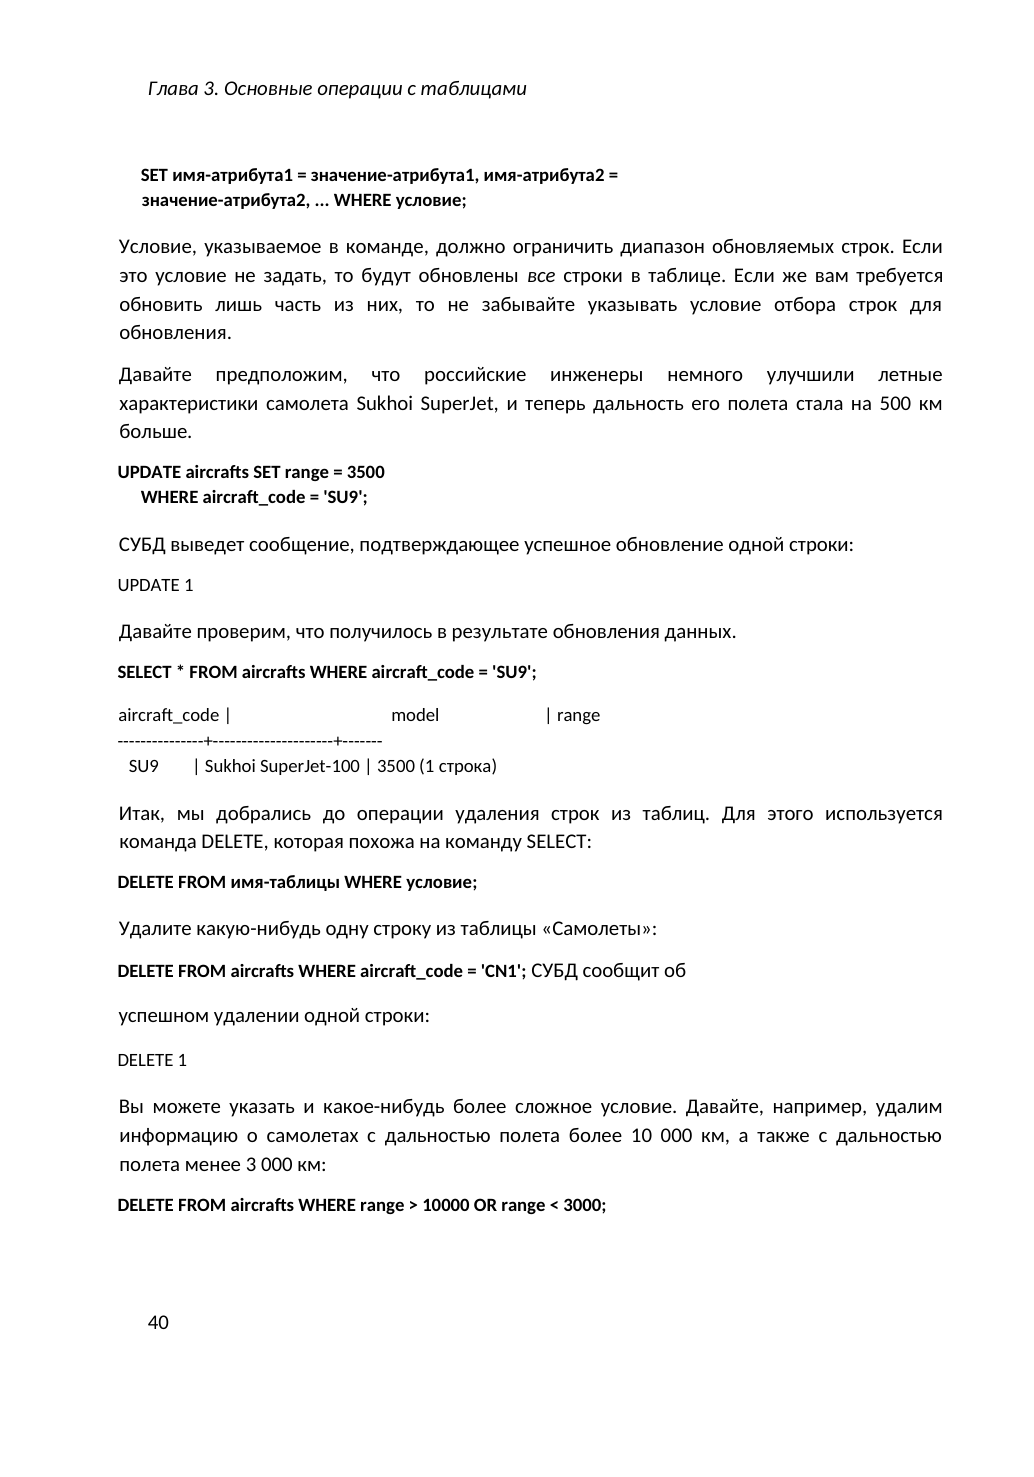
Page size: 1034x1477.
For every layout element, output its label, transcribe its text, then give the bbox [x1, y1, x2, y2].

text UPDATE aircrafts SET range = 3500 [117, 460, 943, 483]
text Условие, указываемое в команде, должно ограничить диапазон обновляемых строк. Если это условие не задать, то будут обновлены все строки в таблице. Если же вам требуется обновить лишь часть из них, то не забывайте указывать условие отбора строк для обновления. [119, 233, 944, 345]
text Давайте проверим, что получилось в результате обновления данных. [119, 618, 944, 644]
text UPDATE 1 [117, 573, 943, 596]
text ---------------+---------------------+------- [117, 729, 943, 752]
text Вы можете указать и какое-нибудь более сложное условие. Давайте, например, удалим информацию о самолетах с дальностью полета более 10 000 км, а также с дальностью полета менее 3 000 км: [119, 1094, 944, 1176]
text СУБД выведет сообщение, подтверждающее успешное обновление одной строки: [119, 531, 944, 557]
text DELETE FROM aircrafts WHERE range > 10000 OR range < 3000; [117, 1193, 943, 1216]
text Удалите какую-нибудь одну строку из таблицы «Самолеты»: [119, 916, 944, 941]
text SU9 | Sukhoi SuperJet-100 | 3500 (1 строка) [117, 754, 622, 777]
text Итак, мы добрались до операции удаления строк из таблиц. Для этого используется команда DELETE, которая похожа на команду SELECT: [119, 800, 944, 854]
text aircraft_code | model | range [118, 703, 945, 726]
text DELETE FROM aircrafts WHERE aircraft_code = 'CN1'; СУБД сообщит об успешном удалении одной строки: [117, 957, 732, 1028]
text SELECT * FROM aircrafts WHERE aircraft_code = 'SU9'; [117, 660, 943, 683]
text DELETE 1 [117, 1048, 943, 1071]
text Давайте предположим, что российские инженеры немного улучшили летные характеристики самолета Sukhoi SuperJet, и теперь дальность его полета стала на 500 км больше. [119, 361, 944, 444]
text SET имя-атрибута1 = значение-атрибута1, имя-атрибута2 = значение-атрибута2, ... WHERE условие; [141, 163, 678, 211]
text WHERE aircraft_code = 'SU9'; [141, 486, 943, 509]
text DELETE FROM имя-таблицы WHERE условие; [117, 870, 943, 893]
